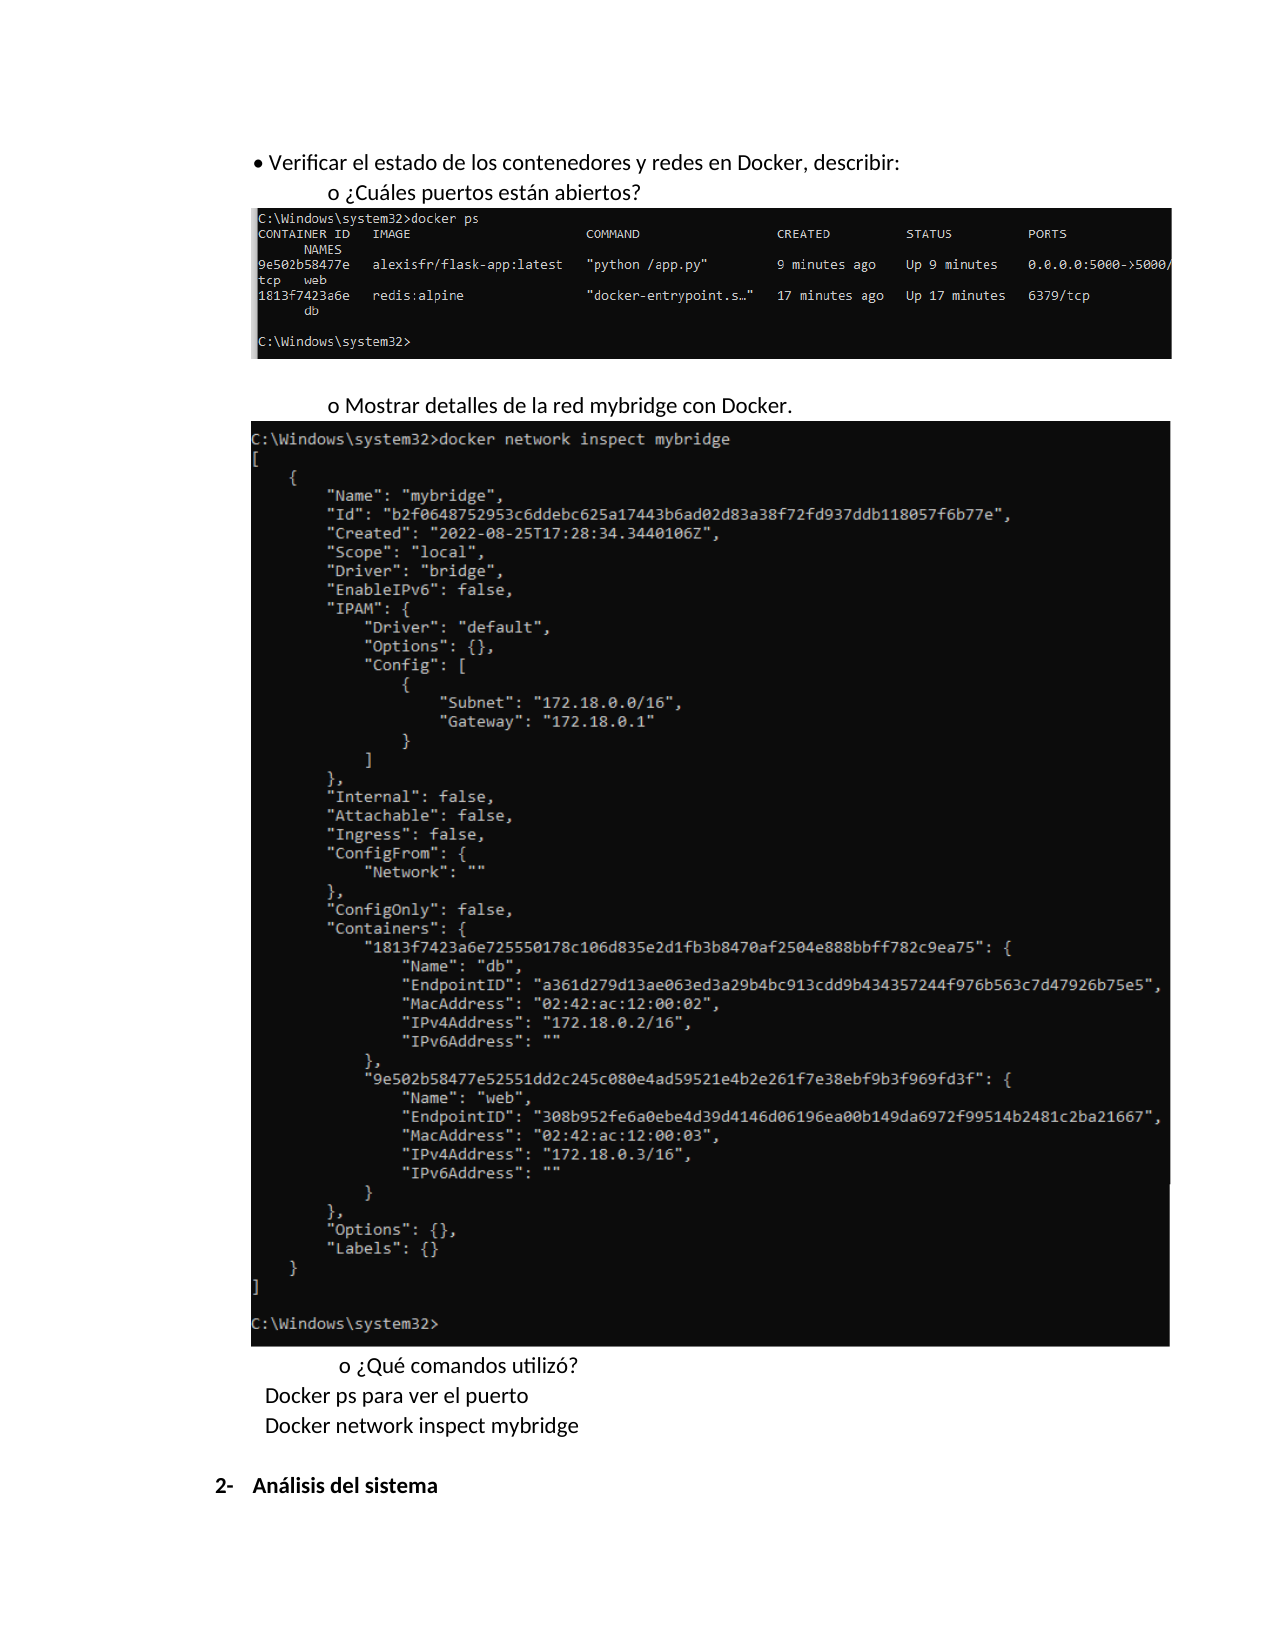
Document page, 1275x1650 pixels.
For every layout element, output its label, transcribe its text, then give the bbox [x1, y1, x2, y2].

list o ¿Qué comandos utilizó? [338, 1351, 1098, 1379]
list Docker ps para ver el puerto [265, 1381, 1098, 1409]
list o Mostrar detalles de la red mybridge con Docker. [252, 391, 1098, 419]
list • Verificar el estado de los contenedores y redes en Docker, describir: [252, 148, 1098, 176]
list Docker network inspect mybridge [265, 1411, 1098, 1439]
list o ¿Cuáles puertos están abiertos? [252, 178, 1098, 206]
list Análisis del sistema [215, 1472, 1098, 1499]
picture [251, 208, 1172, 359]
picture [251, 421, 1171, 1349]
